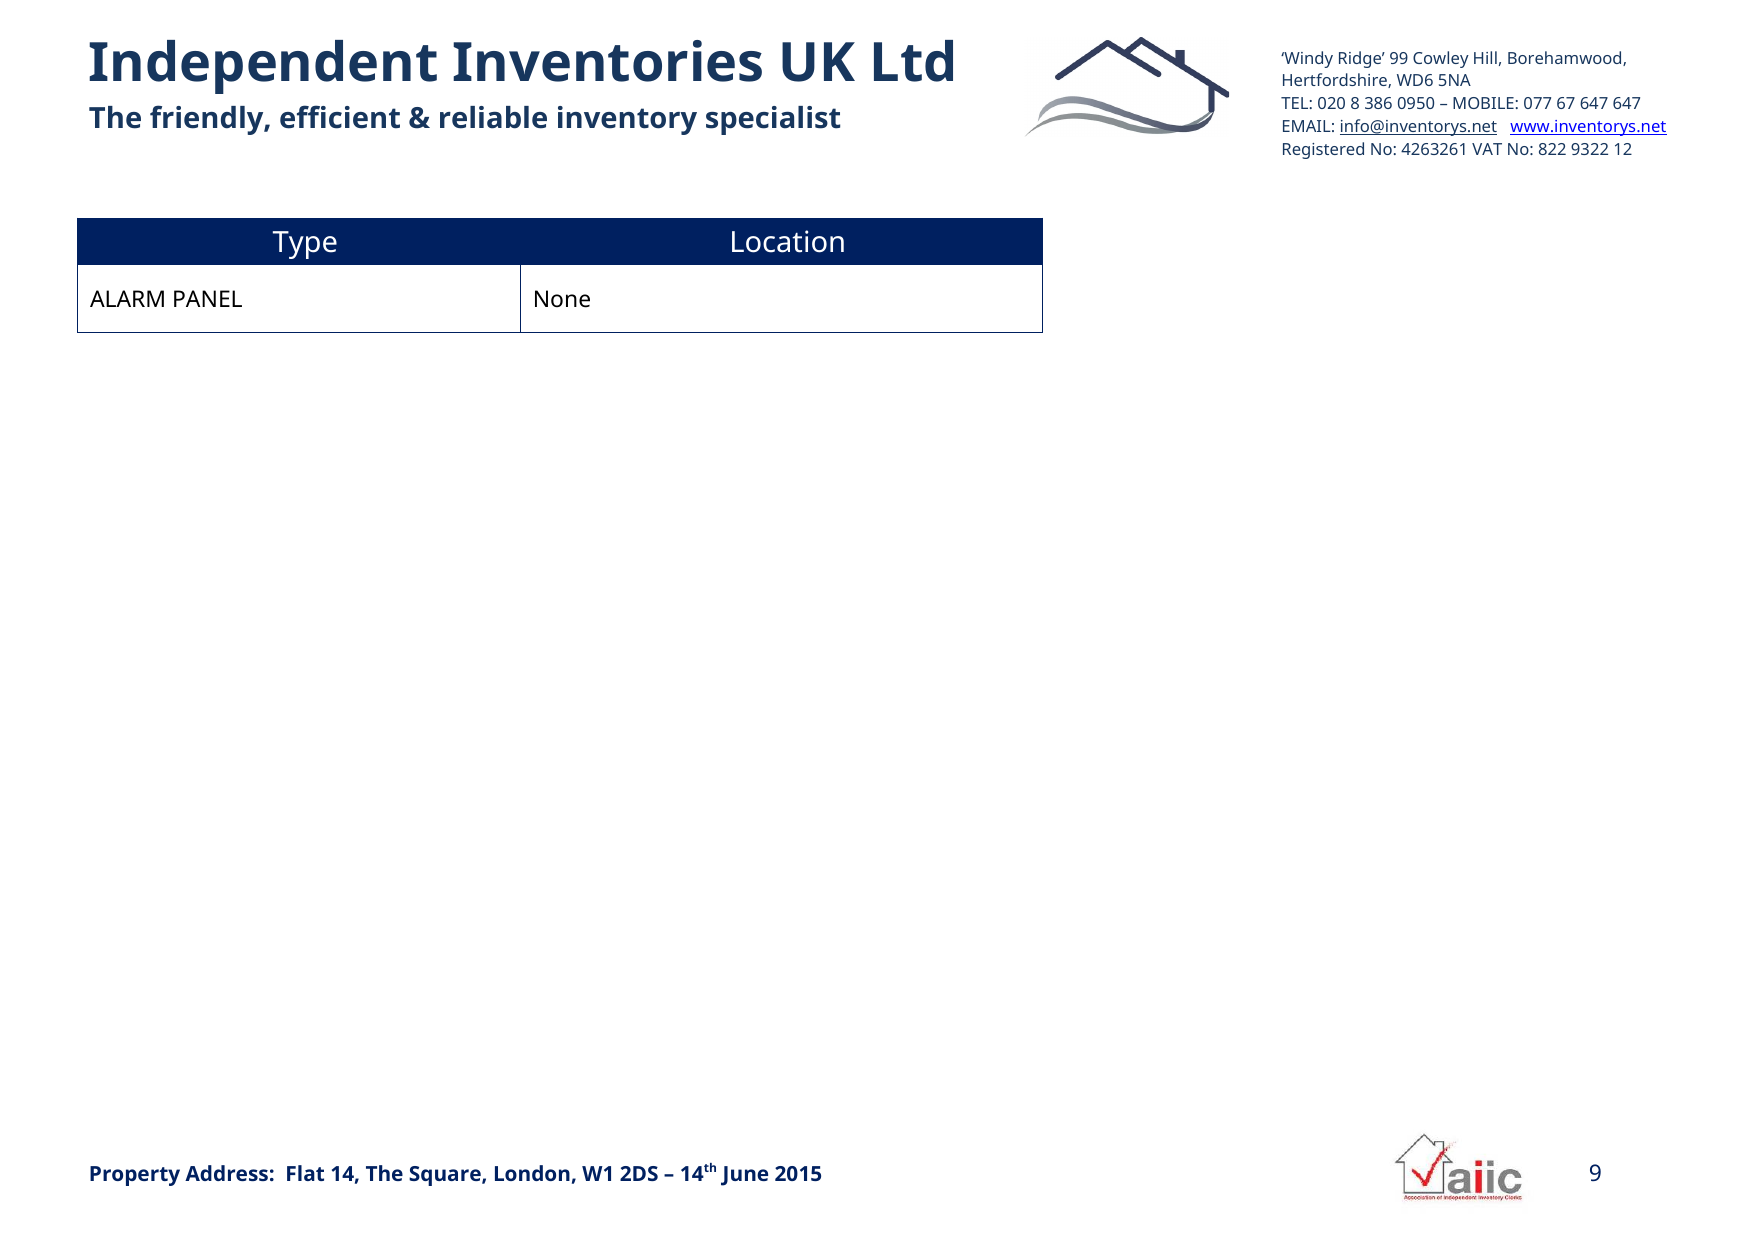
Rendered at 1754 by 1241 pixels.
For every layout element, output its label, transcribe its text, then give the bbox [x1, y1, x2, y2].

table_header Location [521, 219, 1042, 264]
picture [1024, 37, 1230, 137]
table_header Type [78, 219, 520, 264]
picture [1377, 1117, 1537, 1215]
table_cell None [521, 265, 1042, 332]
table_cell ALARM PANEL [78, 265, 520, 332]
